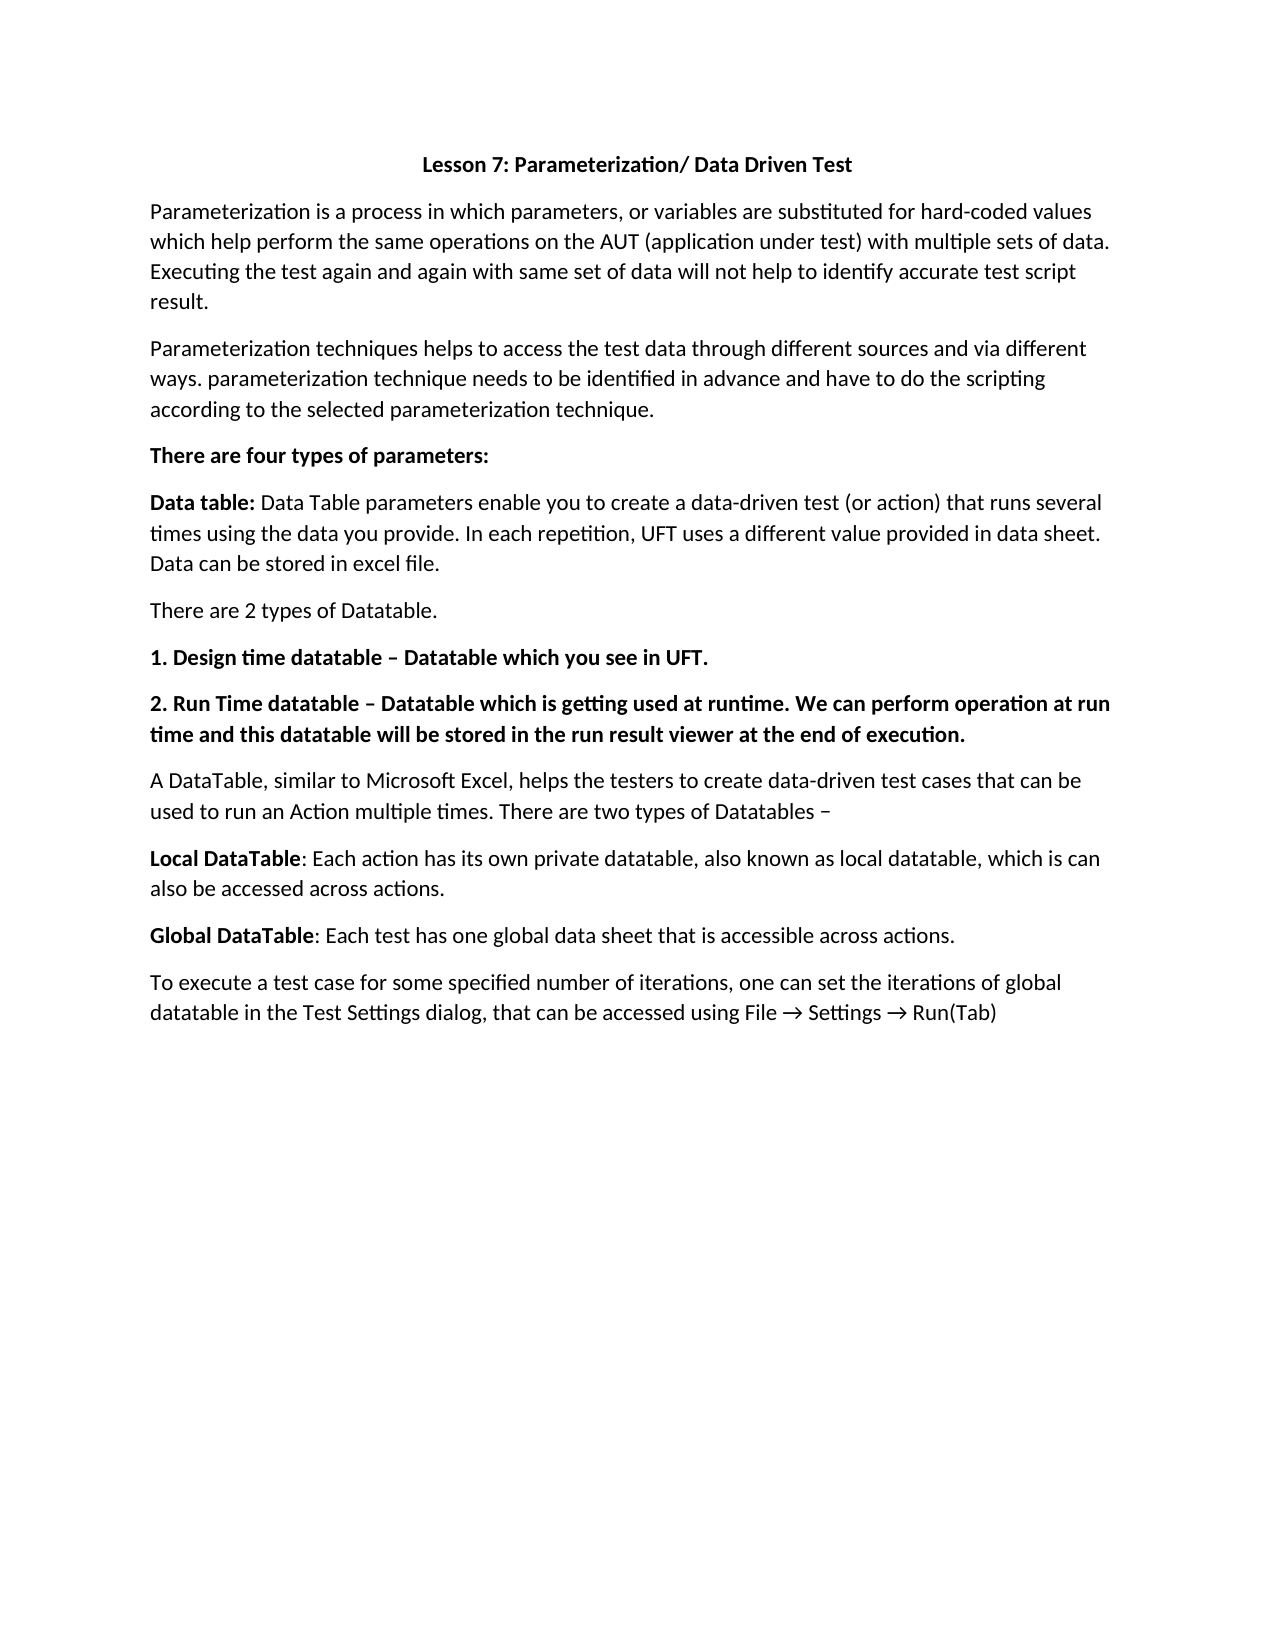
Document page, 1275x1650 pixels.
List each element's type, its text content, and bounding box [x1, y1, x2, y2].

text There are four types of parameters: [150, 442, 1125, 470]
text 1. Design time datatable – Datatable which you see in UFT. [150, 643, 1125, 671]
text Data table: Data Table parameters enable you to create a data-driven test (or action) that runs several times using the data you provide. In each repetition, UFT uses a different value provided in data sheet. Data can be stored in excel file. [150, 488, 1125, 577]
text Global DataTable: Each test has one global data sheet that is accessible across actions. [150, 921, 1125, 949]
text Local DataTable: Each action has its own private datatable, also known as local datatable, which is can also be accessed across actions. [150, 844, 1125, 902]
text 2. Run Time datatable – Datatable which is getting used at runtime. We can perform operation at run time and this datatable will be stored in the run result viewer at the end of execution. [150, 689, 1125, 748]
text To execute a test case for some specified number of iterations, one can set the iterations of global datatable in the Test Settings dialog, that can be accessed using File → Settings → Run(Tab) [150, 968, 1125, 1026]
text Parameterization is a process in which parameters, or variables are substituted for hard-coded values which help perform the same operations on the AUT (application under test) with multiple sets of data. Executing the test again and again with same set of data will not help to identify accurate test script result. [150, 197, 1125, 316]
text There are 2 types of Datatable. [150, 596, 1125, 624]
text Lesson 7: Parameterization/ Data Driven Test [150, 150, 1125, 178]
text Parameterization techniques helps to access the test data through different sources and via different ways. parameterization technique needs to be identified in advance and have to do the scripting according to the selected parameterization technique. [150, 334, 1125, 423]
text A DataTable, similar to Microsoft Excel, helps the testers to create data-driven test cases that can be used to run an Action multiple times. There are two types of Datatables − [150, 767, 1125, 825]
